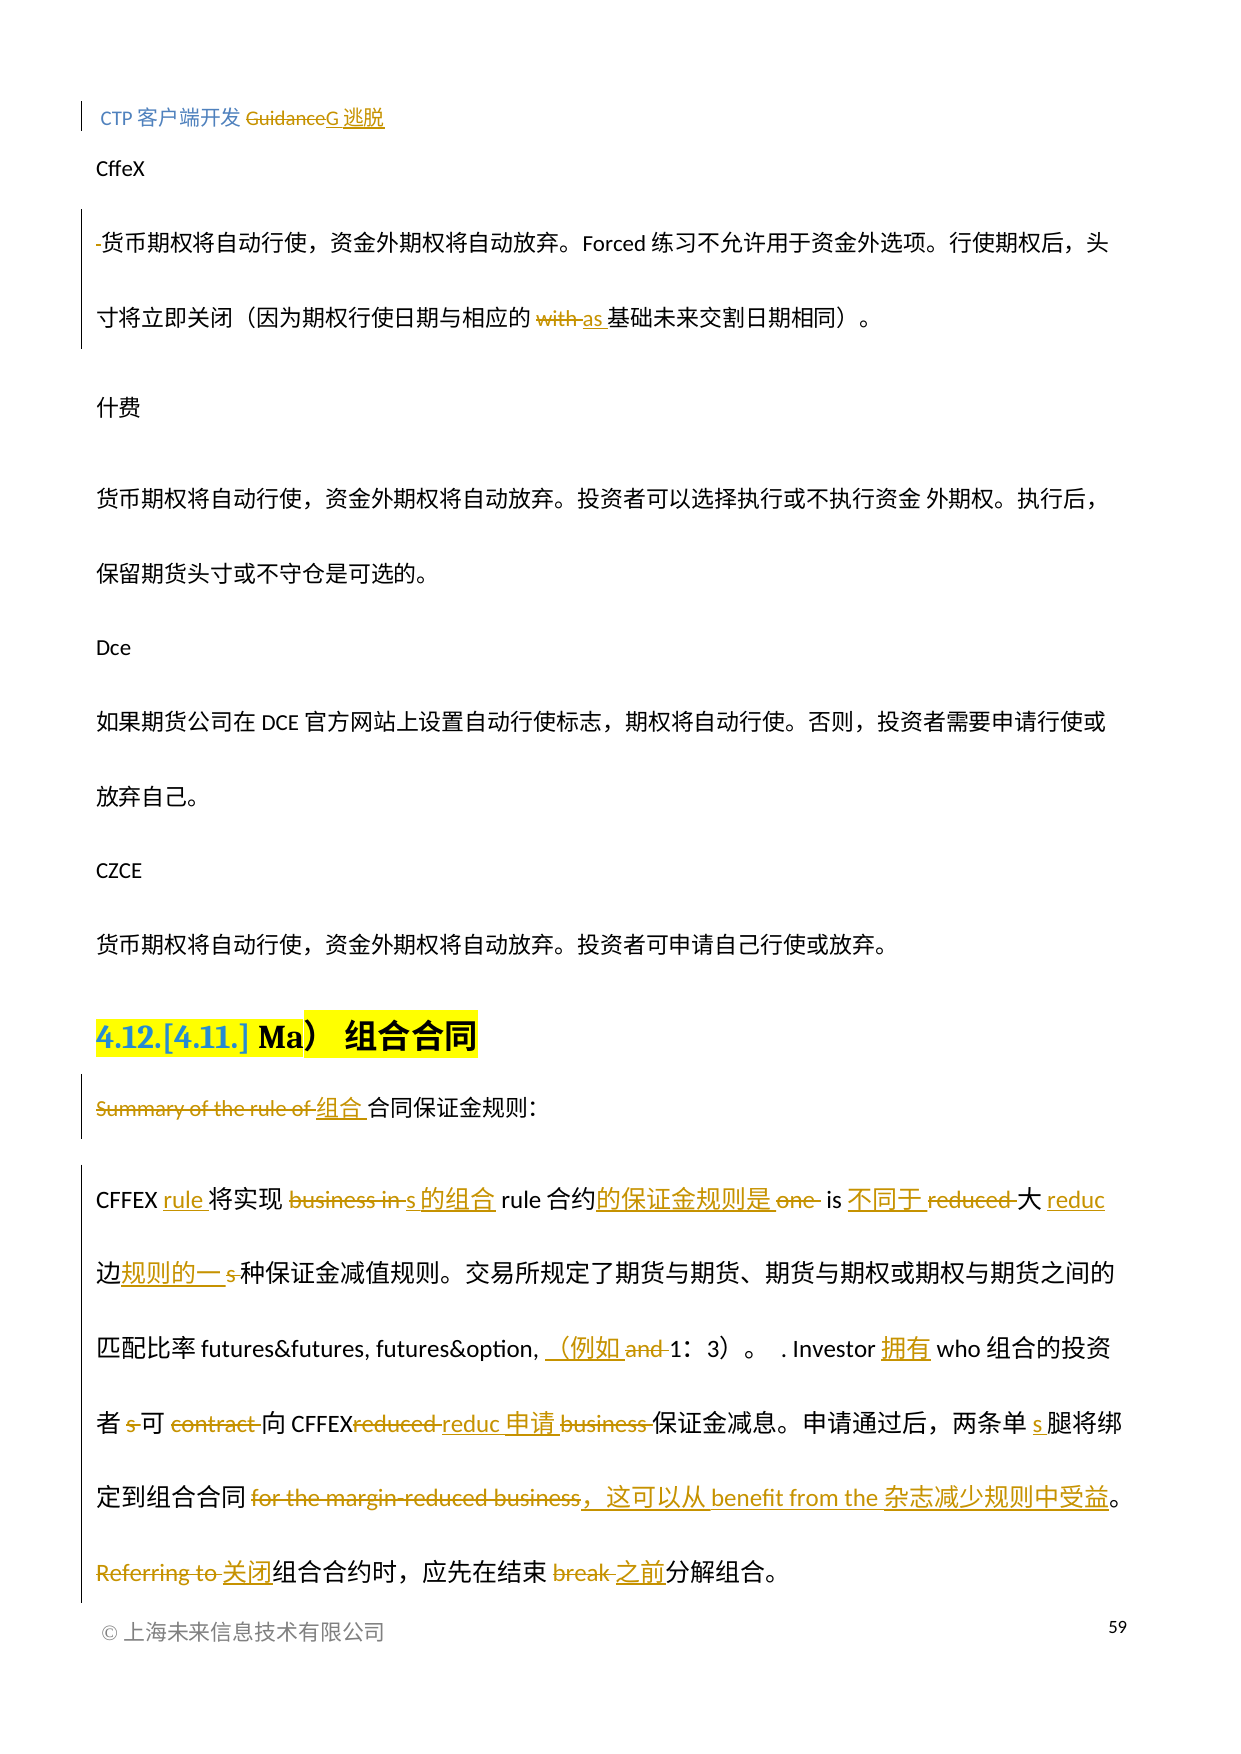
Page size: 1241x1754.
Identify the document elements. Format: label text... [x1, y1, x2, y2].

text 什费 [96, 374, 1127, 439]
text CZCE [96, 853, 1127, 886]
text 合同保证金规则： [96, 1074, 1127, 1139]
text 货币期权将自动行使，资金外期权将自动放弃。Forced 练习不允许用于资金外选项。行使期权后，头寸将立即关闭（因为期权行使日期与相应的基础未来交割日期相同）。 [96, 209, 1127, 349]
text Dce [96, 631, 1127, 663]
subtitle Ma） 组合合同 [96, 1002, 1127, 1067]
text 货币期权将自动行使，资金外期权将自动放弃。投资者可申请自己行使或放弃。 [96, 911, 1127, 976]
text 货币期权将自动行使，资金外期权将自动放弃。投资者可以选择执行或不执行资金 外期权。执行后，保留期货头寸或不守仓是可选的。 [96, 465, 1127, 605]
text CffeX [96, 152, 1127, 184]
text CFFEX 将实现 rule合约 is 大边种保证金减值规则。交易所规定了期货与期货、期货与期权或期权与期货之间的匹配比率futures&futures, futures&option, 1：3）。 . Investor who 组合的投资者可向CFFEX保证金减息。申请通过后，两条单腿将绑定到组合合同。组合合约时，应先在结束分解组合。 [96, 1165, 1127, 1603]
text 如果期货公司在 DCE 官方网站上设置自动行使标志，期权将自动行使。否则，投资者需要申请行使或放弃自己。 [96, 688, 1127, 828]
